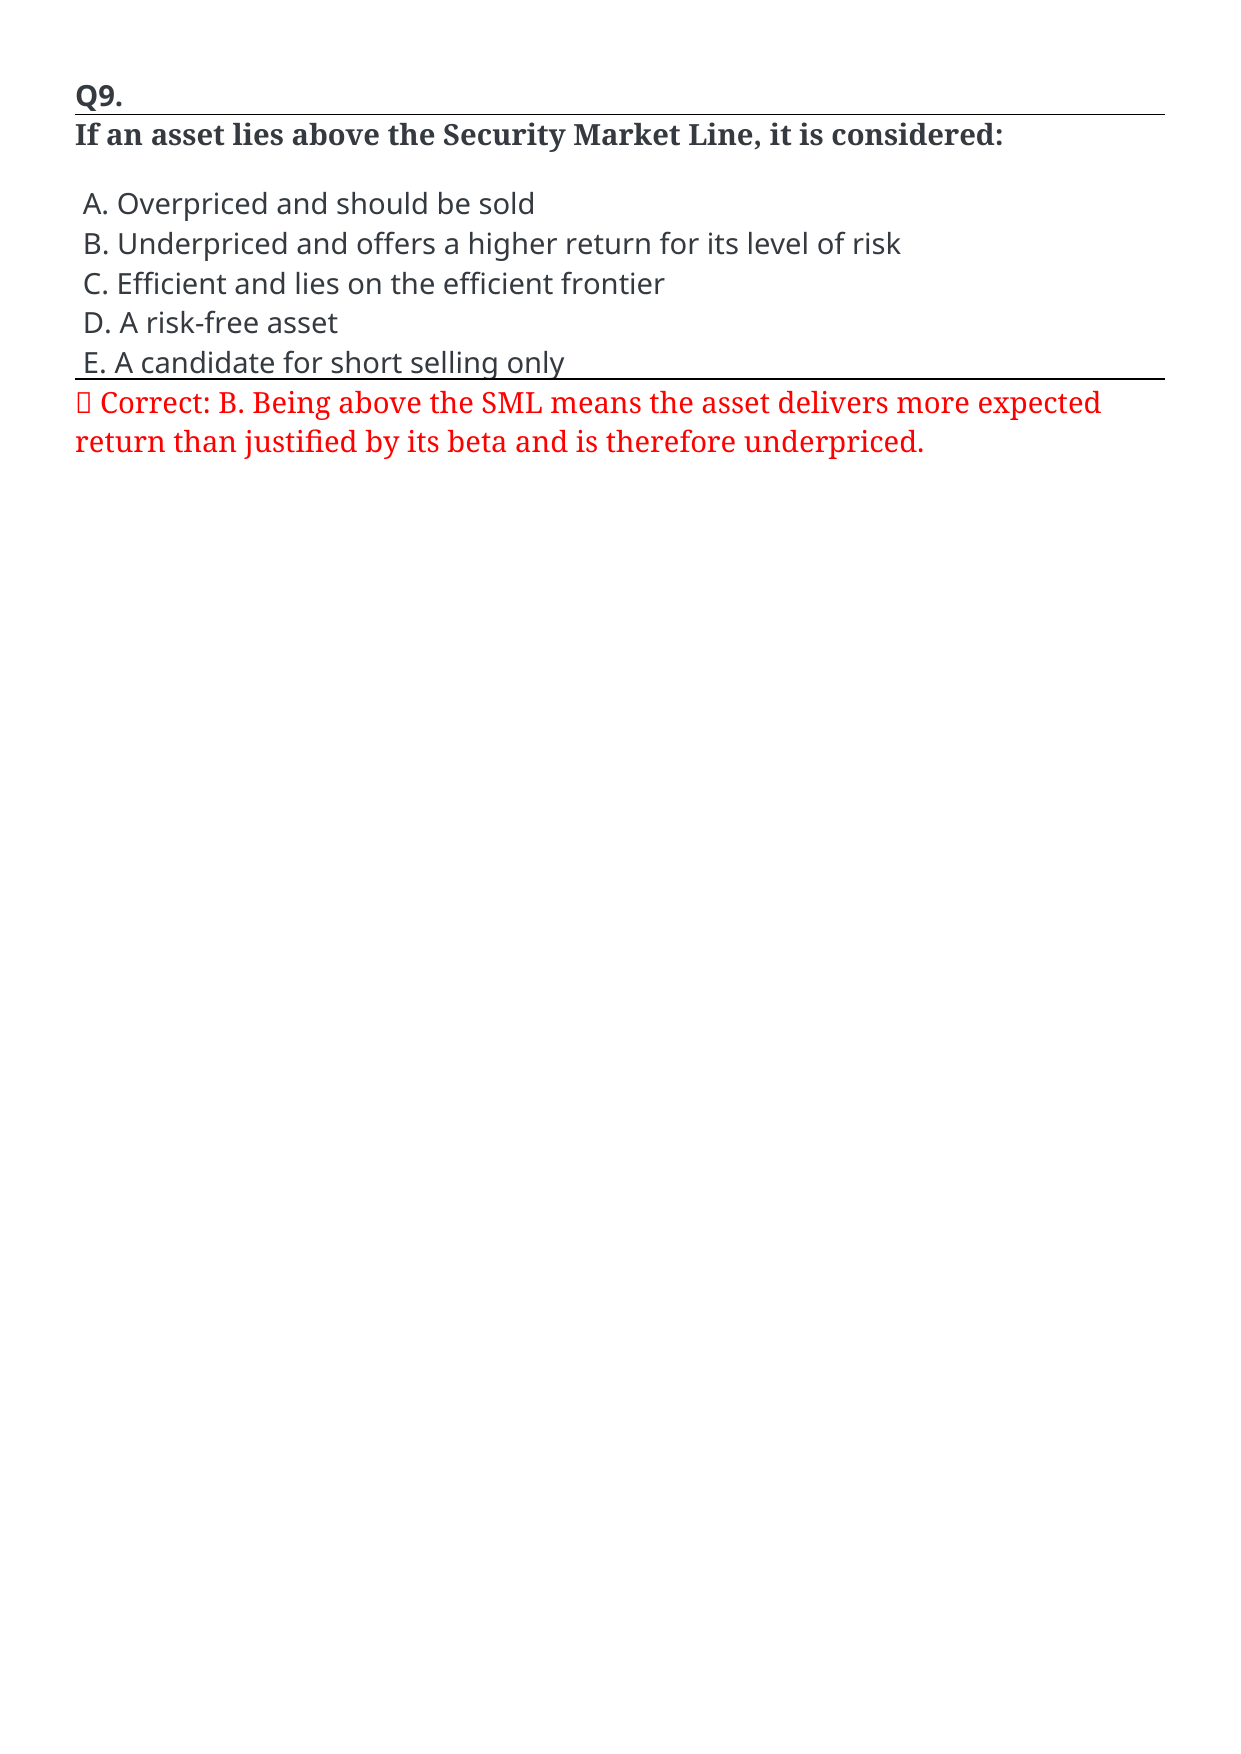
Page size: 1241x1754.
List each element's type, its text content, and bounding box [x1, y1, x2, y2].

text ✅ Correct: B. Being above the SML means the asset delivers more expected return than justified by its beta and is therefore underpriced. [75, 382, 1165, 461]
text Q9. [75, 75, 1165, 114]
text A. Overpriced and should be sold B. Underpriced and offers a higher return for its level of risk C. Efficient and lies on the efficient frontier D. A risk-free asset E. A candidate for short selling only [75, 183, 1165, 378]
text If an asset lies above the Security Market Line, it is considered: [75, 115, 1165, 154]
